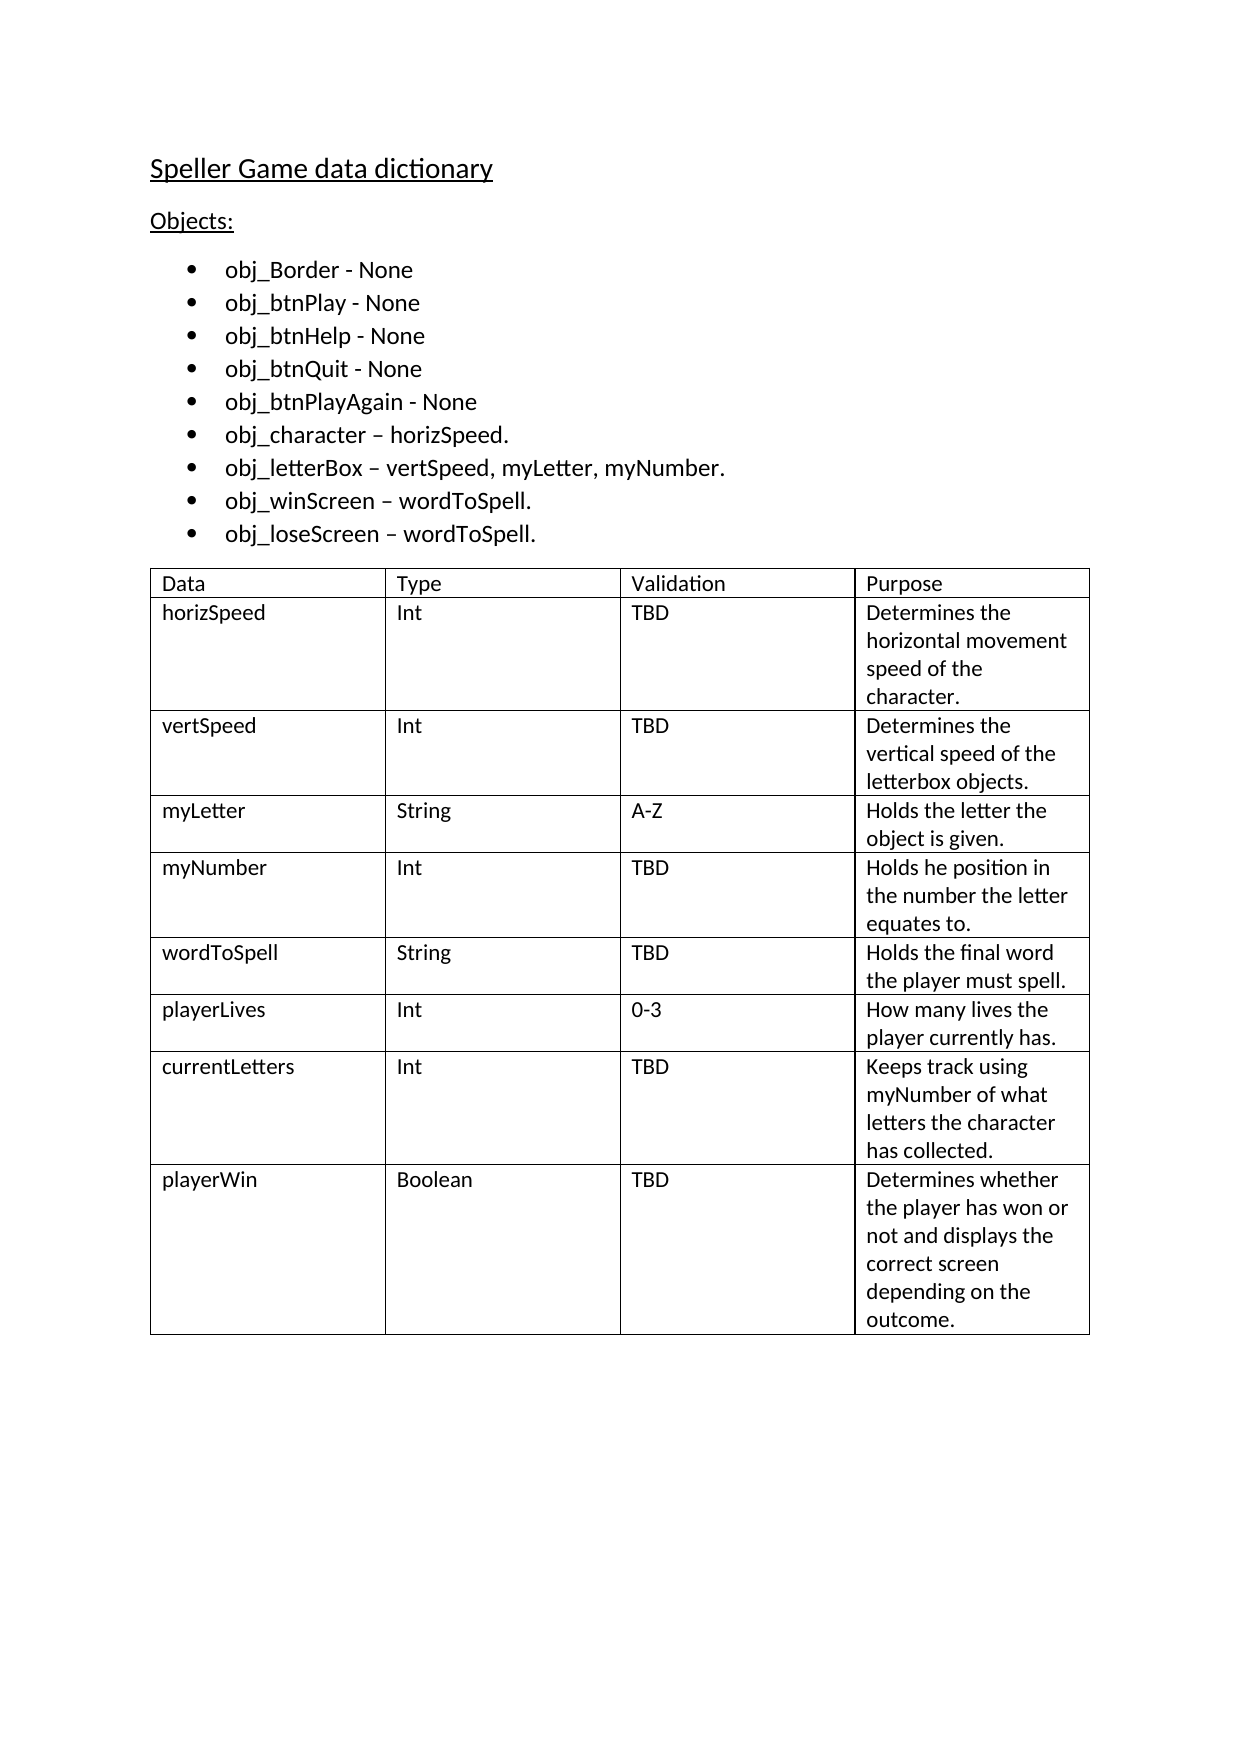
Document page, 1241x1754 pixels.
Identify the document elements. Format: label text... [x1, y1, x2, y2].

table_header Purpose [856, 569, 1089, 597]
table_cell Int [386, 1052, 620, 1164]
table_header Validation [621, 569, 854, 597]
table_cell myLetter [151, 796, 385, 852]
table_cell wordToSpell [151, 938, 385, 994]
table_cell vertSpeed [151, 711, 385, 795]
table_cell Determines the vertical speed of the letterbox objects. [856, 711, 1089, 795]
table_cell playerWin [151, 1165, 385, 1333]
list obj_btnHelp - None [187, 321, 1090, 351]
table_cell TBD [621, 1165, 854, 1333]
list obj_character – horizSpeed. [187, 419, 1090, 450]
list obj_btnQuit - None [187, 353, 1090, 384]
table_cell Int [386, 598, 620, 710]
table_cell TBD [621, 938, 854, 994]
table_cell String [386, 938, 620, 994]
table_cell playerLives [151, 995, 385, 1051]
table_cell Int [386, 711, 620, 795]
list obj_letterBox – vertSpeed, myLetter, myNumber. [187, 452, 1090, 483]
table_cell Holds he position in the number the letter equates to. [856, 853, 1089, 937]
table_cell Determines the horizontal movement speed of the character. [856, 598, 1089, 710]
table_cell Holds the letter the object is given. [856, 796, 1089, 852]
table_cell String [386, 796, 620, 852]
table_cell 0-3 [621, 995, 854, 1051]
table_cell A-Z [621, 796, 854, 852]
list obj_loseScreen – wordToSpell. [187, 518, 1090, 548]
table_cell How many lives the player currently has. [856, 995, 1089, 1051]
table_cell TBD [621, 598, 854, 710]
list obj_btnPlay - None [187, 288, 1090, 318]
table_cell currentLetters [151, 1052, 385, 1164]
table_cell TBD [621, 711, 854, 795]
table_cell Holds the final word the player must spell. [856, 938, 1089, 994]
table_cell Boolean [386, 1165, 620, 1333]
table_cell Int [386, 995, 620, 1051]
text Speller Game data dictionary [150, 150, 1090, 186]
table_cell TBD [621, 853, 854, 937]
table_cell horizSpeed [151, 598, 385, 710]
table_cell TBD [621, 1052, 854, 1164]
text Objects: [150, 205, 1090, 236]
list obj_Border - None [187, 255, 1090, 285]
table_cell Determines whether the player has won or not and displays the correct screen depending on the outcome. [856, 1165, 1089, 1333]
table_header Type [386, 569, 620, 597]
table_cell Int [386, 853, 620, 937]
list obj_btnPlayAgain - None [187, 386, 1090, 417]
table_cell myNumber [151, 853, 385, 937]
table_header Data [151, 569, 385, 597]
list obj_winScreen – wordToSpell. [187, 485, 1090, 516]
table_cell Keeps track using myNumber of what letters the character has collected. [856, 1052, 1089, 1164]
